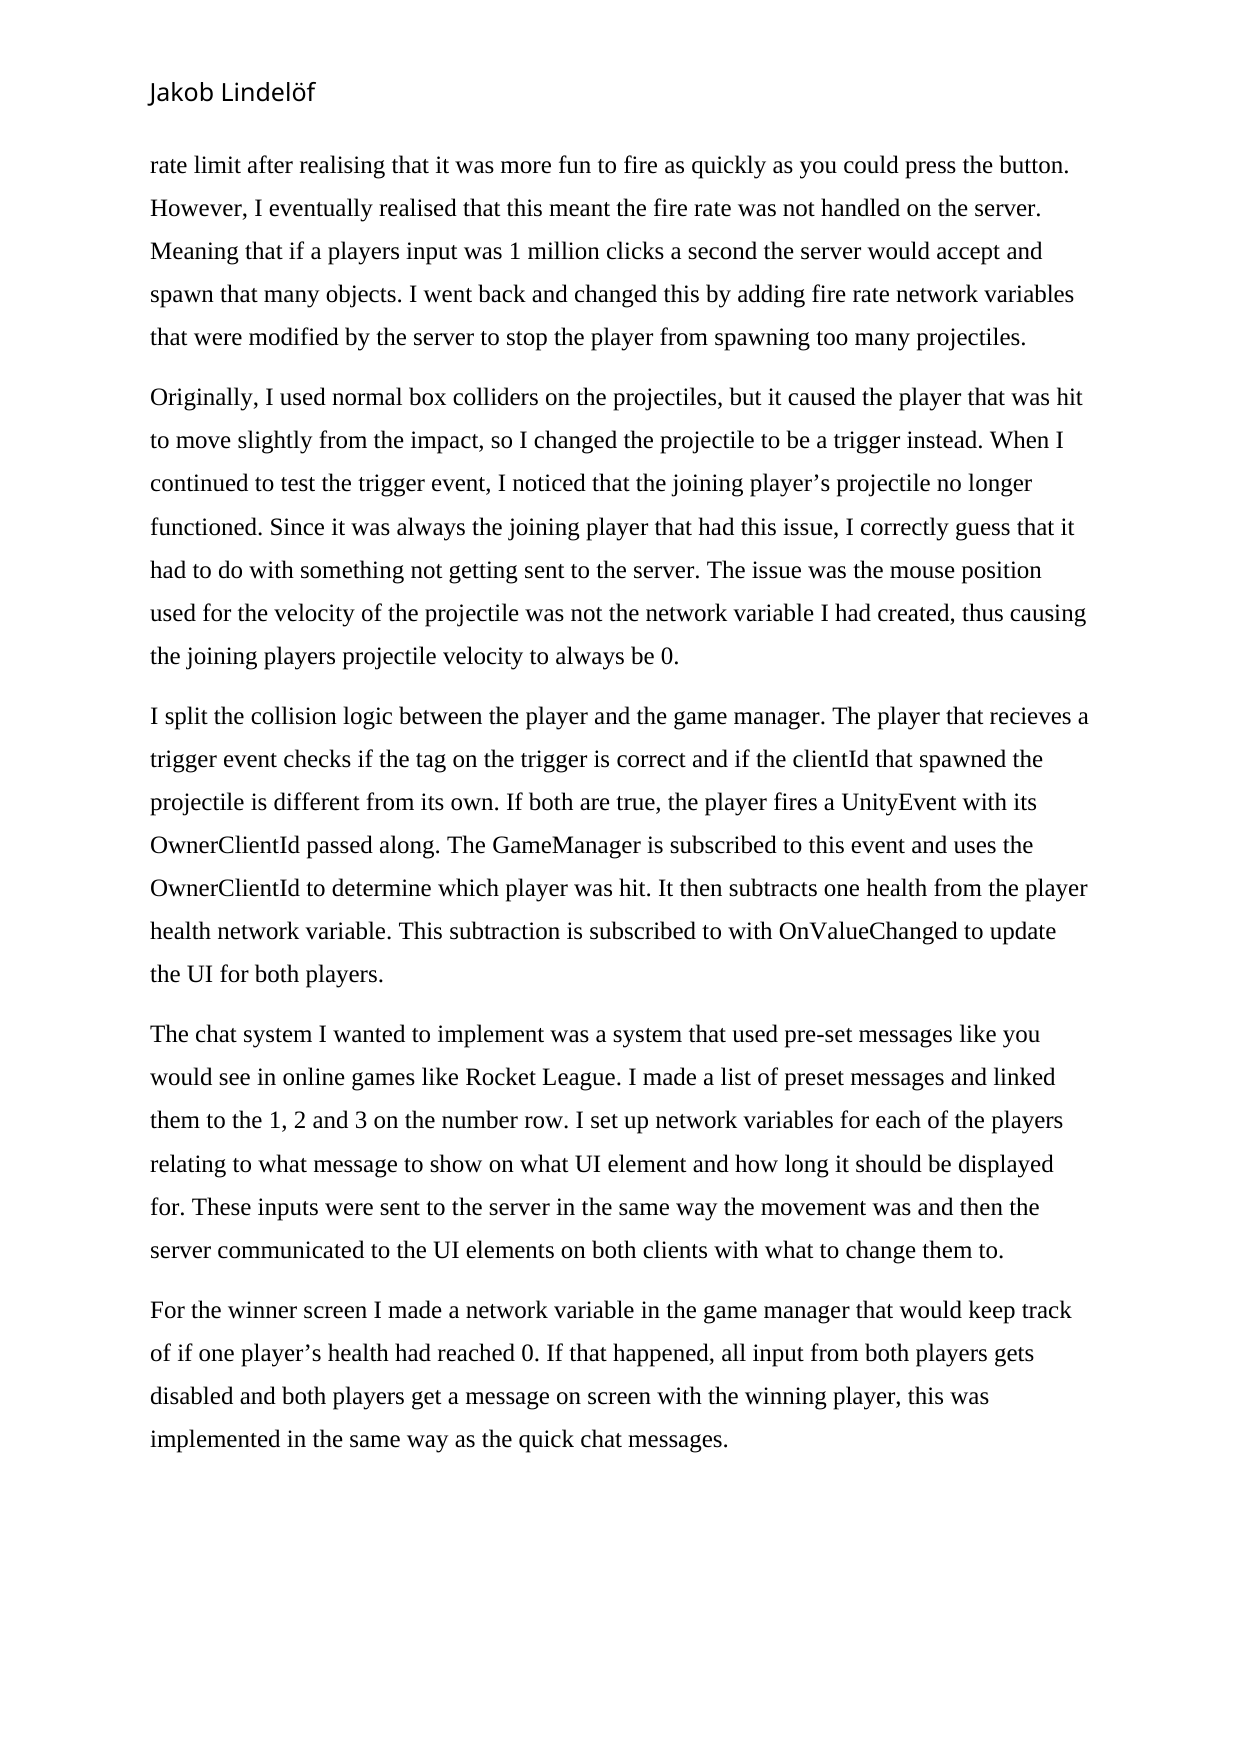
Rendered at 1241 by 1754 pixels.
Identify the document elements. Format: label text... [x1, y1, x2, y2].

text I split the collision logic between the player and the game manager. The player that recieves a trigger event checks if the tag on the trigger is correct and if the clientId that spawned the projectile is different from its own. If both are true, the player fires a UnityEvent with its OwnerClientId passed along. The GameManager is subscribed to this event and uses the OwnerClientId to determine which player was hit. It then subtracts one health from the player health network variable. This subtraction is subscribed to with OnValueChanged to update the UI for both players. [150, 701, 1090, 988]
text Originally, I used normal box colliders on the projectiles, but it caused the player that was hit to move slightly from the impact, so I changed the projectile to be a trigger instead. When I continued to test the trigger event, I noticed that the joining player’s projectile no longer functioned. Since it was always the joining player that had this issue, I correctly guess that it had to do with something not getting sent to the server. The issue was the mouse position used for the velocity of the projectile was not the network variable I had created, thus causing the joining players projectile velocity to always be 0. [150, 382, 1090, 670]
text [150, 150, 1090, 351]
text For the winner screen I made a network variable in the game manager that would keep track of if one player’s health had reached 0. If that happened, all input from both players gets disabled and both players get a message on screen with the winning player, this was implemented in the same way as the quick chat messages. [150, 1295, 1090, 1453]
text The chat system I wanted to implement was a system that used pre-set messages like you would see in online games like Rocket League. I made a list of preset messages and linked them to the 1, 2 and 3 on the number row. I set up network variables for each of the players relating to what message to show on what UI element and how long it should be displayed for. These inputs were sent to the server in the same way the movement was and then the server communicated to the UI elements on both clients with what to change them to. [150, 1019, 1090, 1264]
